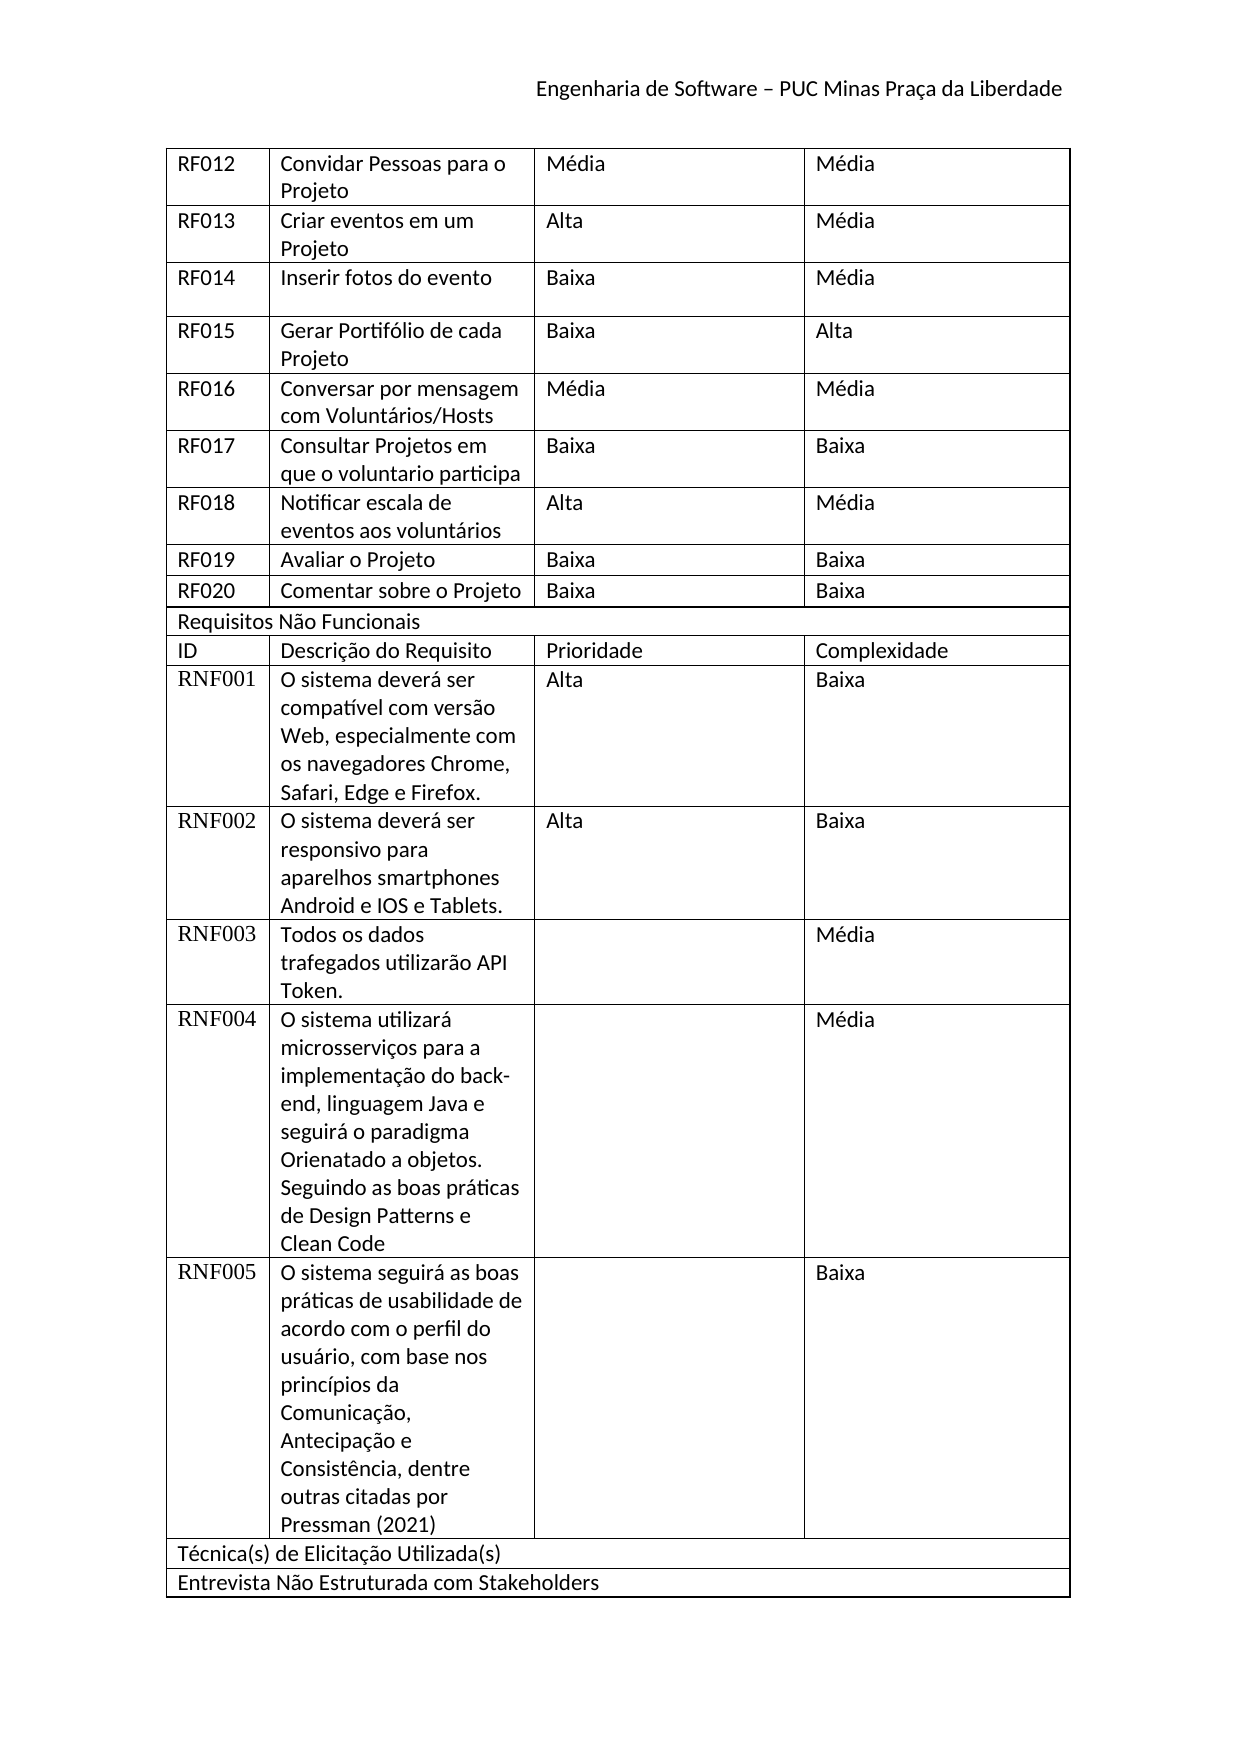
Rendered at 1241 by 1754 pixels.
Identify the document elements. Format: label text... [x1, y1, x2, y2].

table_cell Avaliar o Projeto [270, 545, 534, 575]
table_cell Consultar Projetos em que o voluntario participa [270, 431, 534, 487]
table_cell Média [805, 149, 1069, 205]
table_cell O sistema utilizará microsserviços para a implementação do back-end, linguagem Java e seguirá o paradigma Orienatado a objetos. Seguindo as boas práticas de Design Patterns e Clean Code [270, 1005, 534, 1257]
table_cell O sistema seguirá as boas práticas de usabilidade de acordo com o perfil do usuário, com base nos princípios da Comunicação, Antecipação e Consistência, dentre outras citadas por Pressman (2021) [270, 1258, 534, 1538]
table_cell Todos os dados trafegados utilizarão API Token. [270, 920, 534, 1004]
table_cell [535, 1005, 804, 1257]
table_cell RNF002 [167, 807, 269, 919]
table_cell O sistema deverá ser responsivo para aparelhos smartphones Android e IOS e Tablets. [270, 807, 534, 919]
table_cell Notificar escala de eventos aos voluntários [270, 488, 534, 544]
table_cell Gerar Portifólio de cada Projeto [270, 317, 534, 373]
table_cell RNF001 [167, 666, 269, 806]
table_cell RF014 [167, 263, 269, 316]
table_cell [535, 920, 804, 1004]
table_cell Descrição do Requisito [270, 636, 534, 664]
table_cell Baixa [805, 666, 1069, 806]
table_cell Técnica(s) de Elicitação Utilizada(s) [167, 1539, 1069, 1567]
table_cell Média [805, 488, 1069, 544]
table_cell Requisitos Não Funcionais [167, 608, 1069, 635]
table_cell Baixa [535, 431, 804, 487]
table_cell Média [805, 206, 1069, 262]
table_cell Média [535, 374, 804, 430]
table_cell RF015 [167, 317, 269, 373]
table_cell Média [805, 374, 1069, 430]
table_cell Baixa [535, 545, 804, 575]
table_cell ID [167, 636, 269, 664]
table_cell RF016 [167, 374, 269, 430]
table_cell [535, 1258, 804, 1538]
table_cell RNF004 [167, 1005, 269, 1257]
table_cell Baixa [805, 431, 1069, 487]
table_cell Alta [535, 666, 804, 806]
table_cell Média [805, 263, 1069, 316]
table_cell Complexidade [805, 636, 1069, 664]
table_cell O sistema deverá ser compatível com versão Web, especialmente com os navegadores Chrome, Safari, Edge e Firefox. [270, 666, 534, 806]
table_cell Média [805, 920, 1069, 1004]
table_cell Alta [535, 807, 804, 919]
table_cell RF013 [167, 206, 269, 262]
table_cell Conversar por mensagem com Voluntários/Hosts [270, 374, 534, 430]
table_cell Prioridade [535, 636, 804, 664]
table_cell Baixa [535, 317, 804, 373]
table_cell Convidar Pessoas para o Projeto [270, 149, 534, 205]
table_cell Baixa [805, 1258, 1069, 1538]
table_cell RNF005 [167, 1258, 269, 1538]
table_cell RNF003 [167, 920, 269, 1004]
table_cell RF019 [167, 545, 269, 575]
table_cell Baixa [805, 545, 1069, 575]
table_cell Baixa [805, 576, 1069, 606]
table_cell Criar eventos em um Projeto [270, 206, 534, 262]
table_cell Média [805, 1005, 1069, 1257]
table_cell RF017 [167, 431, 269, 487]
table_cell Baixa [535, 576, 804, 606]
table_cell Baixa [805, 807, 1069, 919]
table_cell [167, 1569, 1069, 1596]
table_cell Baixa [535, 263, 804, 316]
table_cell RF018 [167, 488, 269, 544]
table_cell RF012 [167, 149, 269, 205]
table_cell Inserir fotos do evento [270, 263, 534, 316]
table_cell Alta [535, 488, 804, 544]
table_cell Alta [535, 206, 804, 262]
table_cell Média [535, 149, 804, 205]
table_cell Comentar sobre o Projeto [270, 576, 534, 606]
table_cell Alta [805, 317, 1069, 373]
table_cell RF020 [167, 576, 269, 606]
